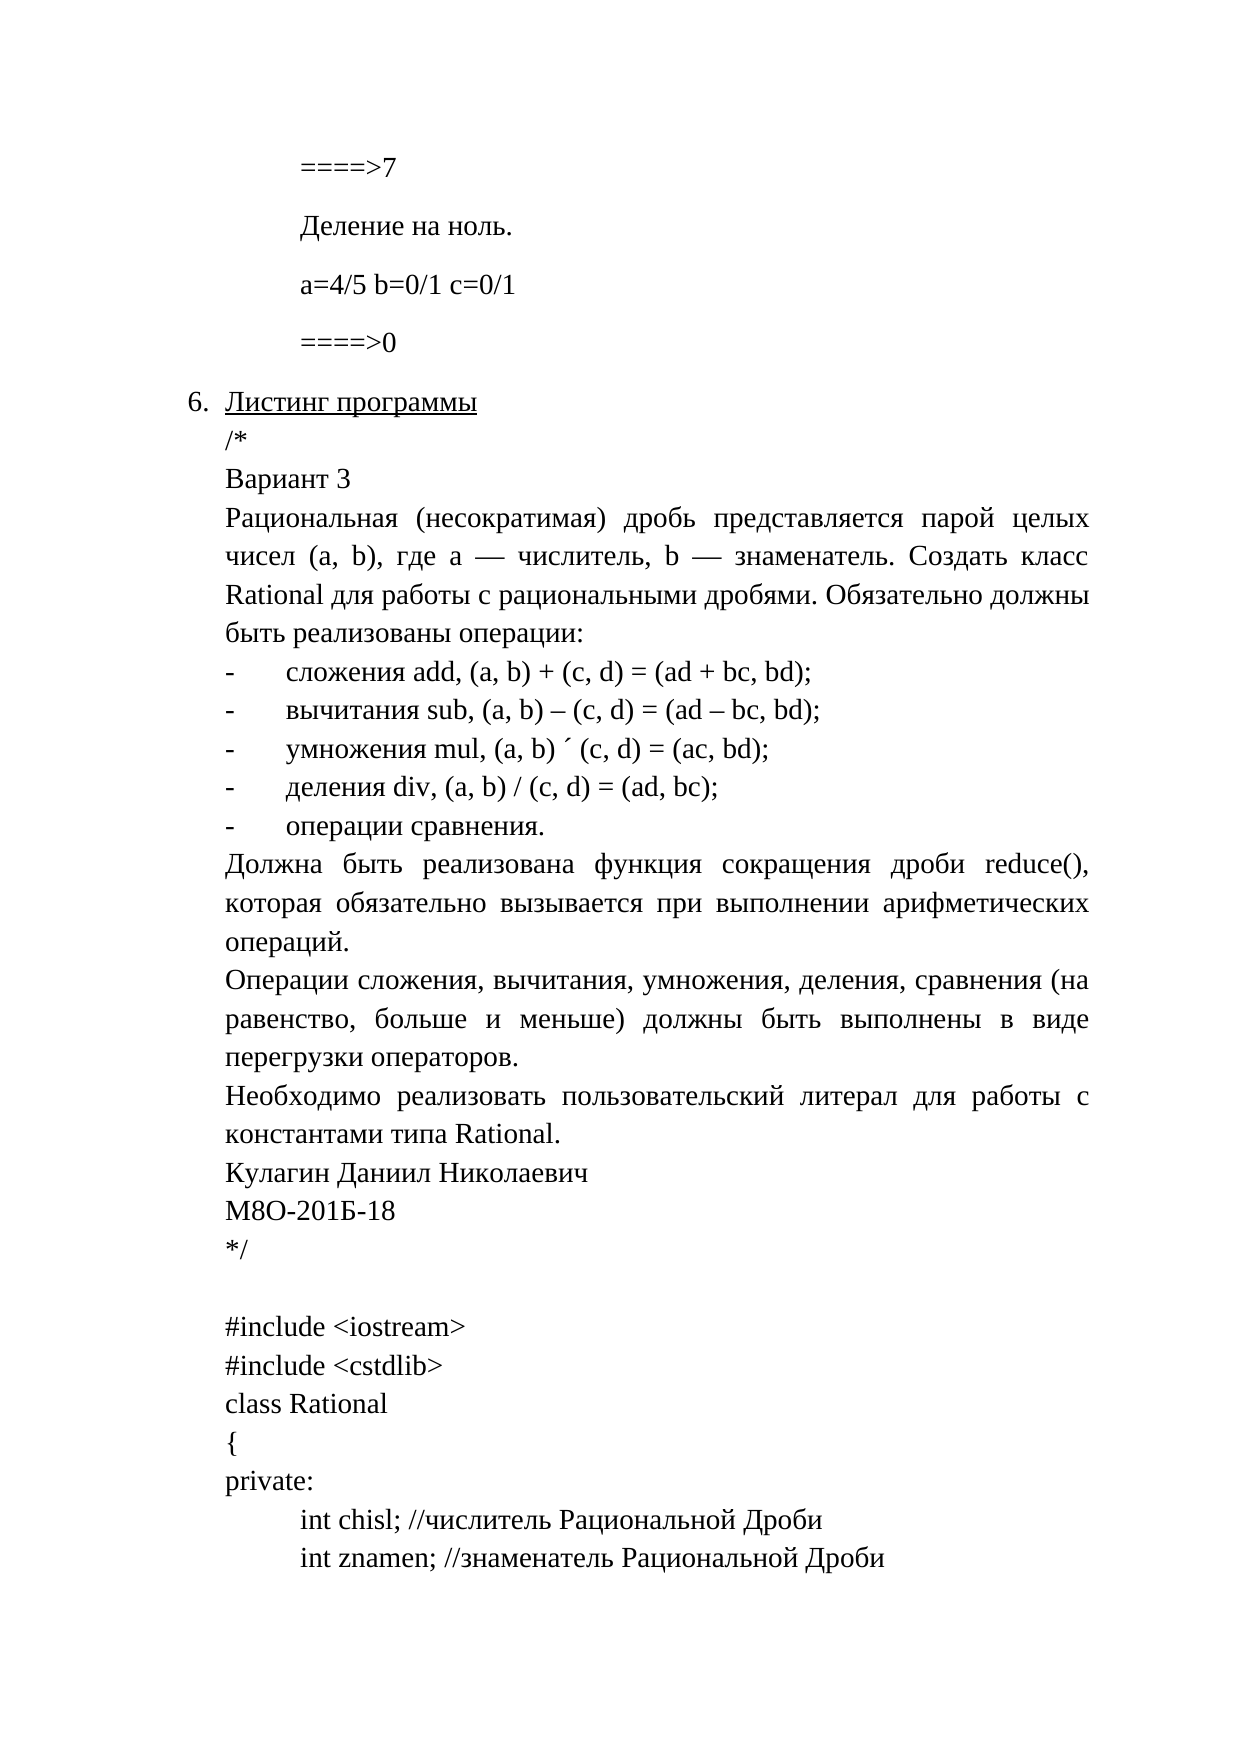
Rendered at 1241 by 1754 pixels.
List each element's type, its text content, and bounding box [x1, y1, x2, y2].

text Рациональная (несократимая) дробь представляется парой целых чисел (a, b), где a — числитель, b — знаменатель. Создать класс Rational для работы с рациональными дробями. Обязательно должны быть реализованы операции: [225, 500, 1090, 649]
text Операции сложения, вычитания, умножения, деления, сравнения (на равенство, больше и меньше) должны быть выполнены в виде перегрузки операторов. [225, 962, 1090, 1073]
text - вычитания sub, (a, b) – (c, d) = (ad – bc, bd); [225, 692, 1090, 726]
text Необходимо реализовать пользовательский литерал для работы с константами типа Rational. [225, 1078, 1090, 1150]
text a=4/5 b=0/1 c=0/1 [300, 267, 1090, 301]
text { [225, 1425, 1090, 1458]
text #include <cstdlib> [225, 1348, 1090, 1381]
text #include <iostream> [225, 1309, 1090, 1343]
text class Rational [225, 1386, 1090, 1420]
text ====>0 [300, 326, 1090, 359]
text ====>7 [300, 150, 1090, 183]
text М8О-201Б-18 [225, 1193, 1090, 1227]
text Деление на ноль. [300, 208, 1090, 242]
text */ [225, 1232, 1090, 1266]
text Вариант 3 [225, 461, 1090, 495]
text - сложения add, (a, b) + (c, d) = (ad + bc, bd); [225, 654, 1090, 687]
list Листинг программы [187, 384, 1090, 418]
text /* [225, 423, 1090, 456]
text - деления div, (a, b) / (c, d) = (ad, bc); [225, 769, 1090, 803]
text - умножения mul, (a, b) ´ (c, d) = (ac, bd); [225, 731, 1090, 764]
text int znamen; //знаменатель Рациональной Дроби [225, 1540, 1090, 1574]
text private: [225, 1463, 1090, 1497]
text int chisl; //числитель Рациональной Дроби [225, 1502, 1090, 1535]
text Должна быть реализована функция сокращения дроби reduce(), которая обязательно вызывается при выполнении арифметических операций. [225, 847, 1090, 957]
text Кулагин Даниил Николаевич [225, 1155, 1090, 1188]
text - операции сравнения. [225, 808, 1090, 842]
